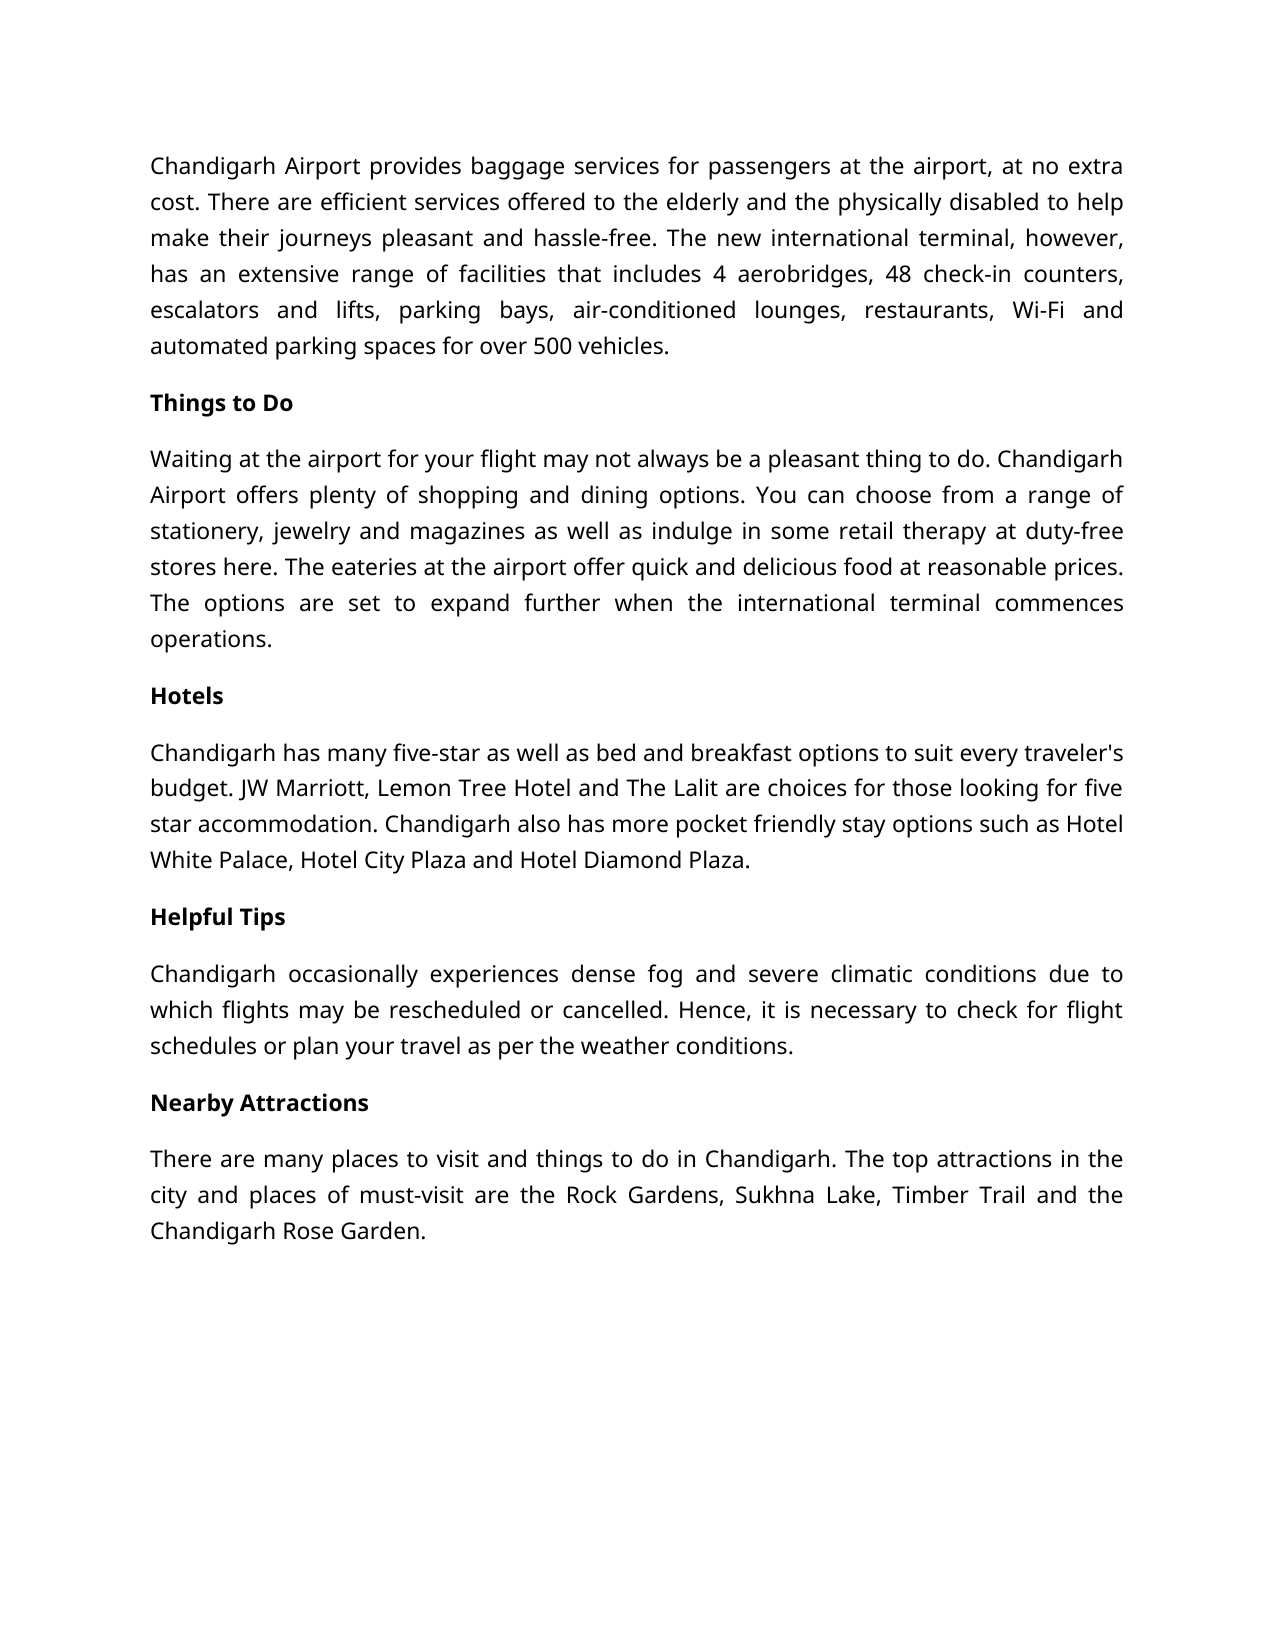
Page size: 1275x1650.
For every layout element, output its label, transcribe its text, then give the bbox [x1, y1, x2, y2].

text Chandigarh occasionally experiences dense fog and severe climatic conditions due to which flights may be rescheduled or cancelled. Hence, it is necessary to check for flight schedules or plan your travel as per the weather conditions. [150, 958, 1125, 1061]
text Waiting at the airport for your flight may not always be a pleasant thing to do. Chandigarh Airport offers plenty of shopping and dining options. You can choose from a range of stationery, jewelry and magazines as well as indulge in some retail therapy at duty-free stores here. The eateries at the airport offer quick and delicious food at reasonable prices. The options are set to expand further when the international terminal commences operations. [150, 443, 1125, 654]
text Hotels [150, 680, 1125, 711]
text Nearby Attractions [150, 1086, 1125, 1118]
text Helpful Tips [150, 901, 1125, 932]
text Chandigarh has many five-star as well as bed and breakfast options to suit every traveler's budget. JW Marriott, Lemon Tree Hotel and The Lalit are choices for those looking for five star accommodation. Chandigarh also has more pocket friendly stay options such as Hotel White Palace, Hotel City Plaza and Hotel Diamond Plaza. [150, 736, 1125, 876]
text There are many places to visit and things to do in Chandigarh. The top attractions in the city and places of must-visit are the Rock Gardens, Sukhna Lake, Timber Trail and the Chandigarh Rose Garden. [150, 1143, 1125, 1246]
text Things to Do [150, 386, 1125, 418]
text Chandigarh Airport provides baggage services for passengers at the airport, at no extra cost. There are efficient services offered to the elderly and the physically disabled to help make their journeys pleasant and hassle-free. The new international terminal, however, has an extensive range of facilities that includes 4 aerobridges, 48 check-in counters, escalators and lifts, parking bays, air-conditioned lounges, restaurants, Wi-Fi and automated parking spaces for over 500 vehicles. [150, 150, 1125, 361]
